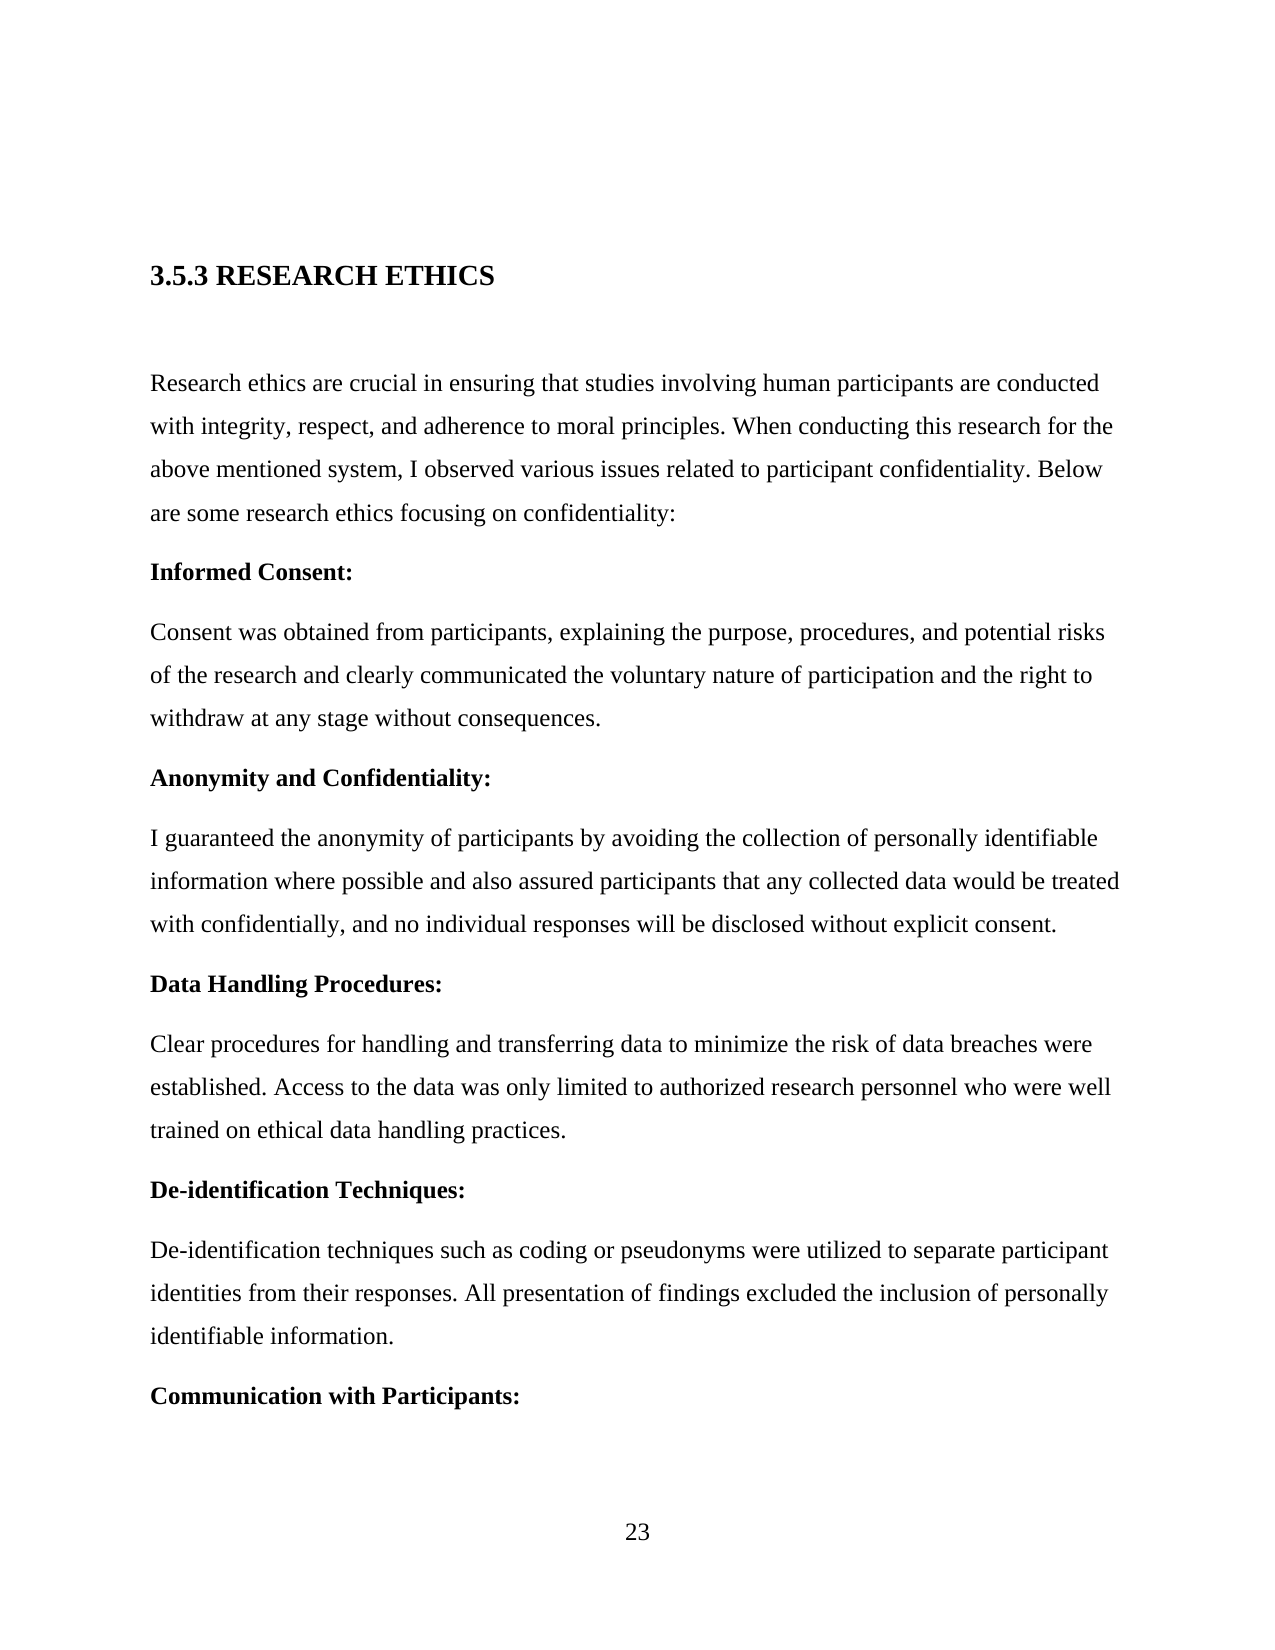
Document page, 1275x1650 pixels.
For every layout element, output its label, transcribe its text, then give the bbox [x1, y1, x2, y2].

text Data Handling Procedures: [150, 969, 1125, 998]
text Research ethics are crucial in ensuring that studies involving human participants are conducted with integrity, respect, and adherence to moral principles. When conducting this research for the above mentioned system, I observed various issues related to participant confidentiality. Below are some research ethics focusing on confidentiality: [150, 368, 1125, 526]
text Anonymity and Confidentiality: [150, 763, 1125, 792]
text De-identification techniques such as coding or pseudonyms were utilized to separate participant identities from their responses. All presentation of findings excluded the inclusion of personally identifiable information. [150, 1235, 1125, 1350]
text Communication with Participants: [150, 1381, 1125, 1409]
subtitle 3.5.3 RESEARCH ETHICS [150, 258, 1125, 292]
text De-identification Techniques: [150, 1175, 1125, 1204]
text Informed Consent: [150, 557, 1125, 586]
text Clear procedures for handling and transferring data to minimize the risk of data breaches were established. Access to the data was only limited to authorized research personnel who were well trained on ethical data handling practices. [150, 1029, 1125, 1144]
text Consent was obtained from participants, explaining the purpose, procedures, and potential risks of the research and clearly communicated the voluntary nature of participation and the right to withdraw at any stage without consequences. [150, 617, 1125, 732]
text I guaranteed the anonymity of participants by avoiding the collection of personally identifiable information where possible and also assured participants that any collected data would be treated with confidentially, and no individual responses will be disclosed without explicit consent. [150, 823, 1125, 938]
